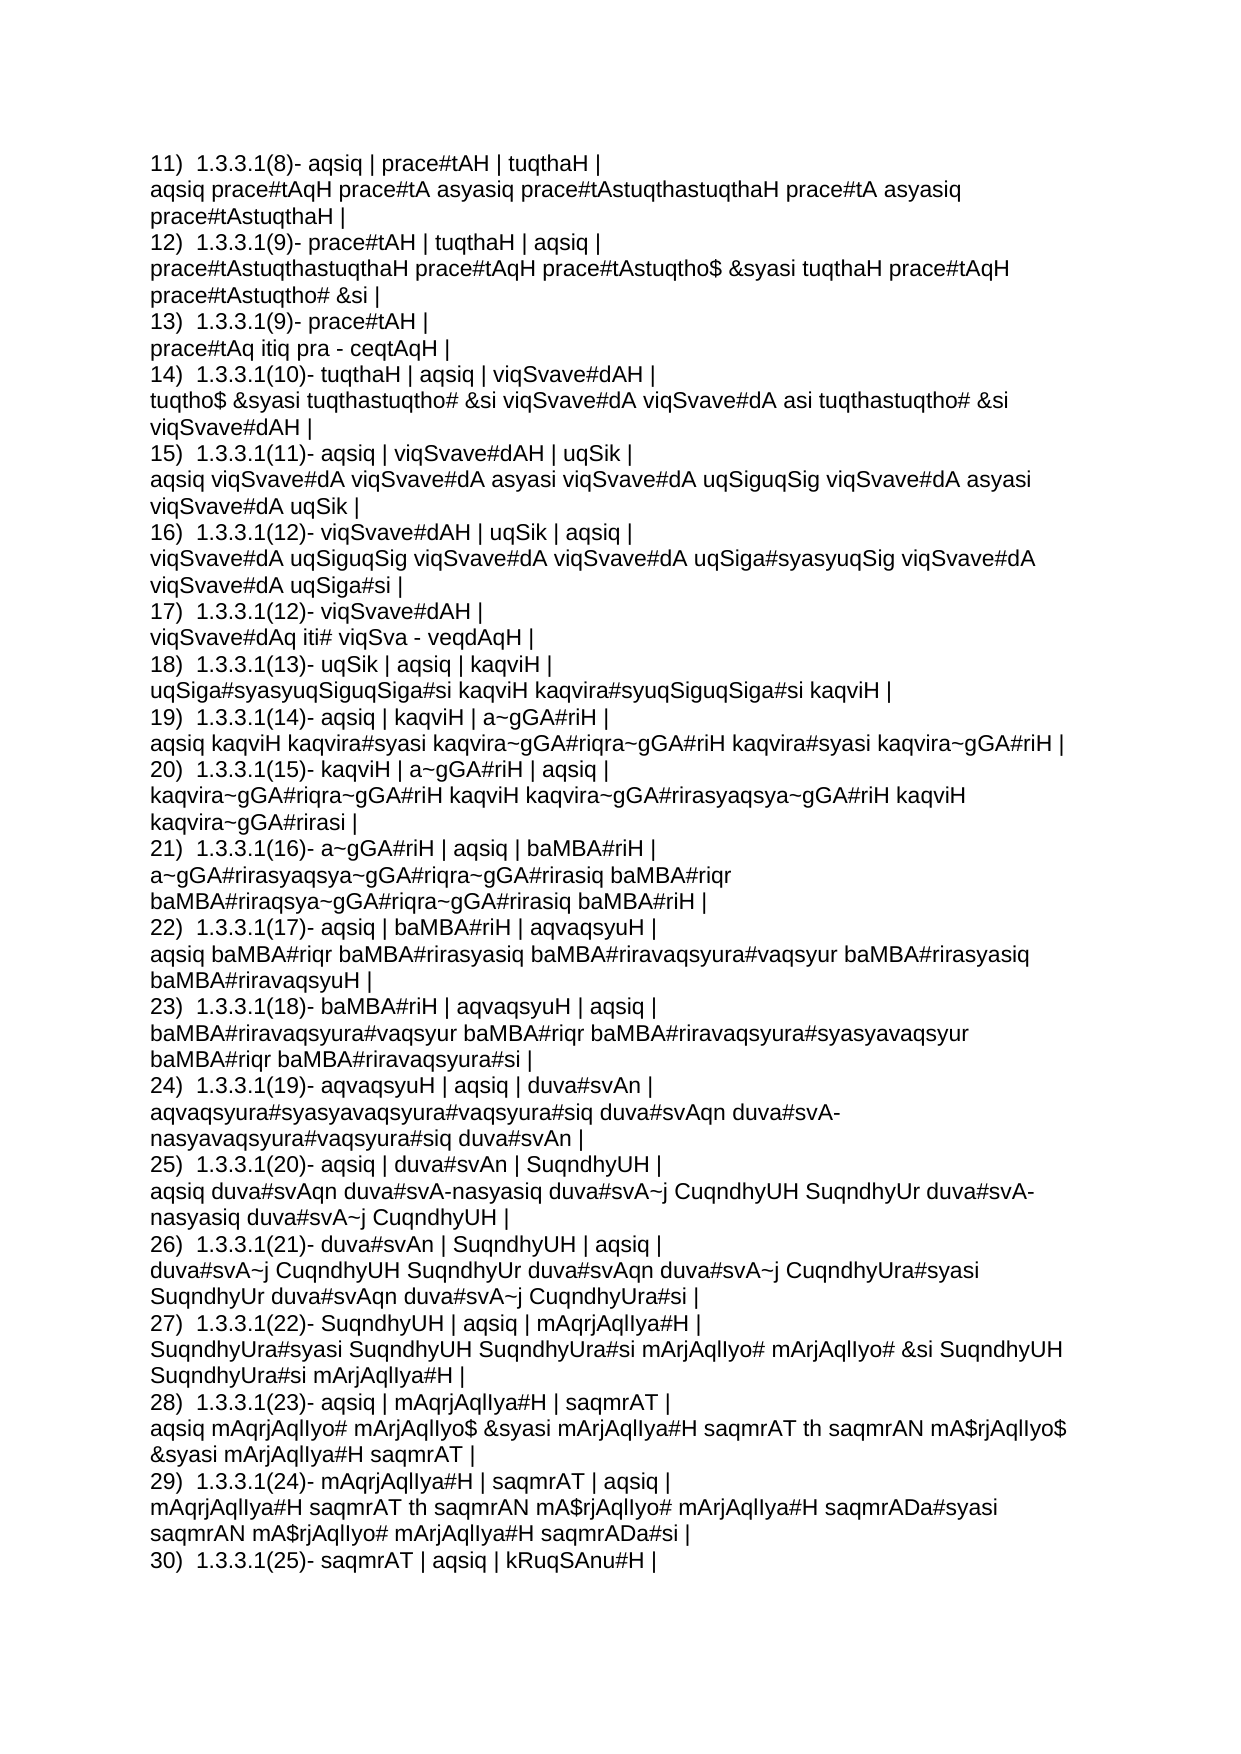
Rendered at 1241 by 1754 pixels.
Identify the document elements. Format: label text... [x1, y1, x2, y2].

text 26) 1.3.3.1(21)- duva#svAn | SuqndhyUH | aqsiq | [150, 1231, 1090, 1257]
text duva#svA~j CuqndhyUH SuqndhyUr duva#svAqn duva#svA~j CuqndhyUra#syasi SuqndhyUr duva#svAqn duva#svA~j CuqndhyUra#si | [150, 1257, 1090, 1309]
text 30) 1.3.3.1(25)- saqmrAT | aqsiq | kRuqSAnu#H | [150, 1547, 1090, 1573]
text aqsiq kaqviH kaqvira#syasi kaqvira~gGA#riqra~gGA#riH kaqvira#syasi kaqvira~gGA#riH | [150, 730, 1090, 756]
text 21) 1.3.3.1(16)- a~gGA#riH | aqsiq | baMBA#riH | [150, 835, 1090, 862]
text 19) 1.3.3.1(14)- aqsiq | kaqviH | a~gGA#riH | [150, 703, 1090, 730]
text 15) 1.3.3.1(11)- aqsiq | viqSvave#dAH | uqSik | [150, 440, 1090, 466]
text 18) 1.3.3.1(13)- uqSik | aqsiq | kaqviH | [150, 651, 1090, 677]
text viqSvave#dAq iti# viqSva - veqdAqH | [150, 624, 1090, 651]
text prace#tAq itiq pra - ceqtAqH | [150, 334, 1090, 361]
text 25) 1.3.3.1(20)- aqsiq | duva#svAn | SuqndhyUH | [150, 1151, 1090, 1178]
text 28) 1.3.3.1(23)- aqsiq | mAqrjAqlIya#H | saqmrAT | [150, 1389, 1090, 1415]
text 20) 1.3.3.1(15)- kaqviH | a~gGA#riH | aqsiq | [150, 756, 1090, 782]
text SuqndhyUra#syasi SuqndhyUH SuqndhyUra#si mArjAqlIyo# mArjAqlIyo# &si SuqndhyUH SuqndhyUra#si mArjAqlIya#H | [150, 1336, 1090, 1389]
text 22) 1.3.3.1(17)- aqsiq | baMBA#riH | aqvaqsyuH | [150, 914, 1090, 941]
text viqSvave#dA uqSiguqSig viqSvave#dA viqSvave#dA uqSiga#syasyuqSig viqSvave#dA viqSvave#dA uqSiga#si | [150, 545, 1090, 598]
text baMBA#riravaqsyura#vaqsyur baMBA#riqr baMBA#riravaqsyura#syasyavaqsyur baMBA#riqr baMBA#riravaqsyura#si | [150, 1020, 1090, 1072]
text 17) 1.3.3.1(12)- viqSvave#dAH | [150, 598, 1090, 624]
text 14) 1.3.3.1(10)- tuqthaH | aqsiq | viqSvave#dAH | [150, 361, 1090, 387]
text aqsiq duva#svAqn duva#svA-nasyasiq duva#svA~j CuqndhyUH SuqndhyUr duva#svA-nasyasiq duva#svA~j CuqndhyUH | [150, 1178, 1090, 1231]
text aqsiq baMBA#riqr baMBA#rirasyasiq baMBA#riravaqsyura#vaqsyur baMBA#rirasyasiq baMBA#riravaqsyuH | [150, 941, 1090, 993]
text 23) 1.3.3.1(18)- baMBA#riH | aqvaqsyuH | aqsiq | [150, 993, 1090, 1020]
text aqsiq prace#tAqH prace#tA asyasiq prace#tAstuqthastuqthaH prace#tA asyasiq prace#tAstuqthaH | [150, 176, 1090, 229]
text 16) 1.3.3.1(12)- viqSvave#dAH | uqSik | aqsiq | [150, 519, 1090, 545]
text prace#tAstuqthastuqthaH prace#tAqH prace#tAstuqtho$ &syasi tuqthaH prace#tAqH prace#tAstuqtho# &si | [150, 255, 1090, 308]
text aqvaqsyura#syasyavaqsyura#vaqsyura#siq duva#svAqn duva#svA-nasyavaqsyura#vaqsyura#siq duva#svAn | [150, 1099, 1090, 1151]
text uqSiga#syasyuqSiguqSiga#si kaqviH kaqvira#syuqSiguqSiga#si kaqviH | [150, 677, 1090, 703]
text 29) 1.3.3.1(24)- mAqrjAqlIya#H | saqmrAT | aqsiq | [150, 1468, 1090, 1494]
text 11) 1.3.3.1(8)- aqsiq | prace#tAH | tuqthaH | [150, 150, 1090, 176]
text a~gGA#rirasyaqsya~gGA#riqra~gGA#rirasiq baMBA#riqr baMBA#riraqsya~gGA#riqra~gGA#rirasiq baMBA#riH | [150, 862, 1090, 914]
text 13) 1.3.3.1(9)- prace#tAH | [150, 308, 1090, 334]
text 27) 1.3.3.1(22)- SuqndhyUH | aqsiq | mAqrjAqlIya#H | [150, 1309, 1090, 1336]
text mAqrjAqlIya#H saqmrAT th saqmrAN mA$rjAqlIyo# mArjAqlIya#H saqmrADa#syasi saqmrAN mA$rjAqlIyo# mArjAqlIya#H saqmrADa#si | [150, 1494, 1090, 1547]
text kaqvira~gGA#riqra~gGA#riH kaqviH kaqvira~gGA#rirasyaqsya~gGA#riH kaqviH kaqvira~gGA#rirasi | [150, 782, 1090, 835]
text tuqtho$ &syasi tuqthastuqtho# &si viqSvave#dA viqSvave#dA asi tuqthastuqtho# &si viqSvave#dAH | [150, 387, 1090, 440]
text 24) 1.3.3.1(19)- aqvaqsyuH | aqsiq | duva#svAn | [150, 1072, 1090, 1099]
text aqsiq viqSvave#dA viqSvave#dA asyasi viqSvave#dA uqSiguqSig viqSvave#dA asyasi viqSvave#dA uqSik | [150, 466, 1090, 519]
text aqsiq mAqrjAqlIyo# mArjAqlIyo$ &syasi mArjAqlIya#H saqmrAT th saqmrAN mA$rjAqlIyo$ &syasi mArjAqlIya#H saqmrAT | [150, 1415, 1090, 1468]
text 12) 1.3.3.1(9)- prace#tAH | tuqthaH | aqsiq | [150, 229, 1090, 255]
